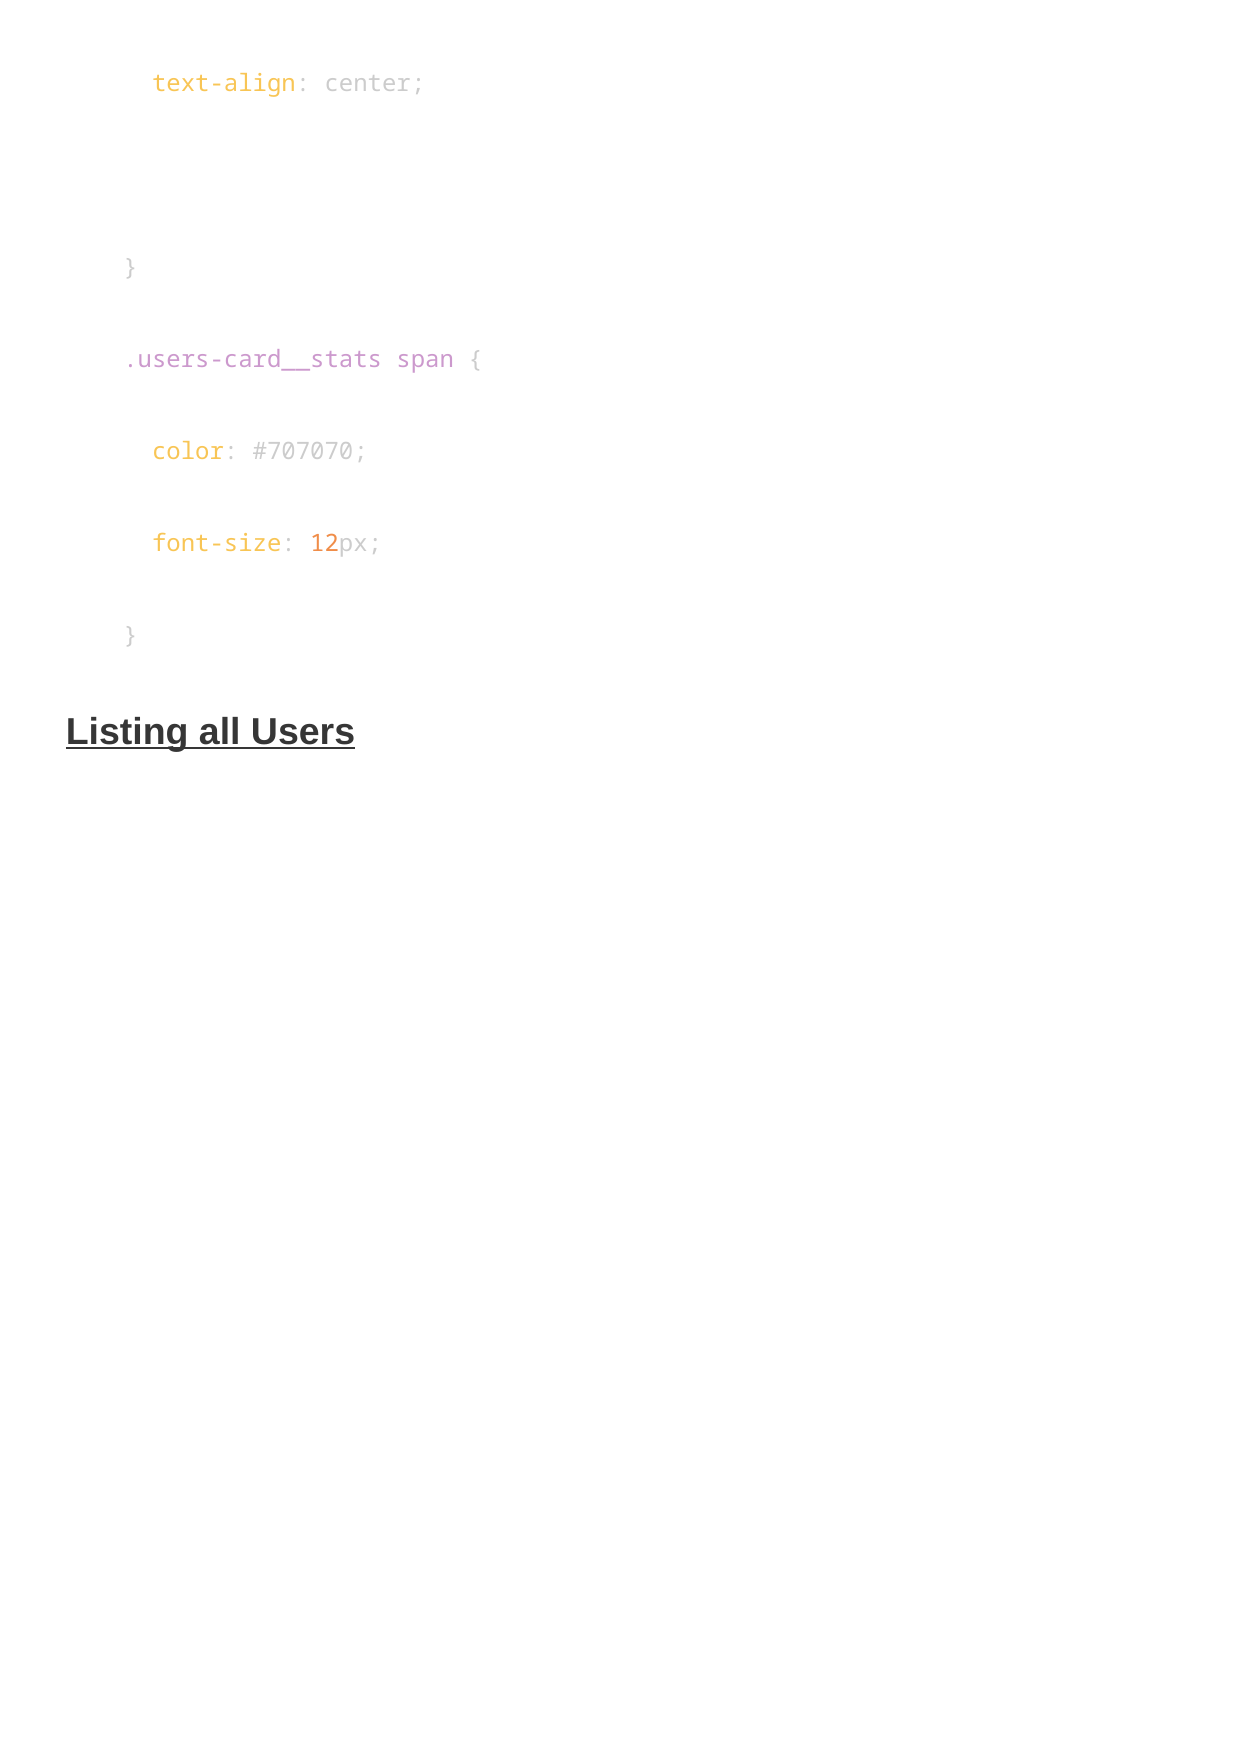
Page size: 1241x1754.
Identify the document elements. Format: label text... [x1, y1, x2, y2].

text font-size: 12px; [66, 526, 1191, 558]
text .users-card__stats span { [66, 342, 1191, 374]
text } [66, 249, 1191, 282]
text } [66, 617, 1191, 650]
text Listing all Users [66, 709, 1191, 753]
text text-align: center; [66, 66, 1191, 98]
text color: #707070; [66, 433, 1191, 466]
